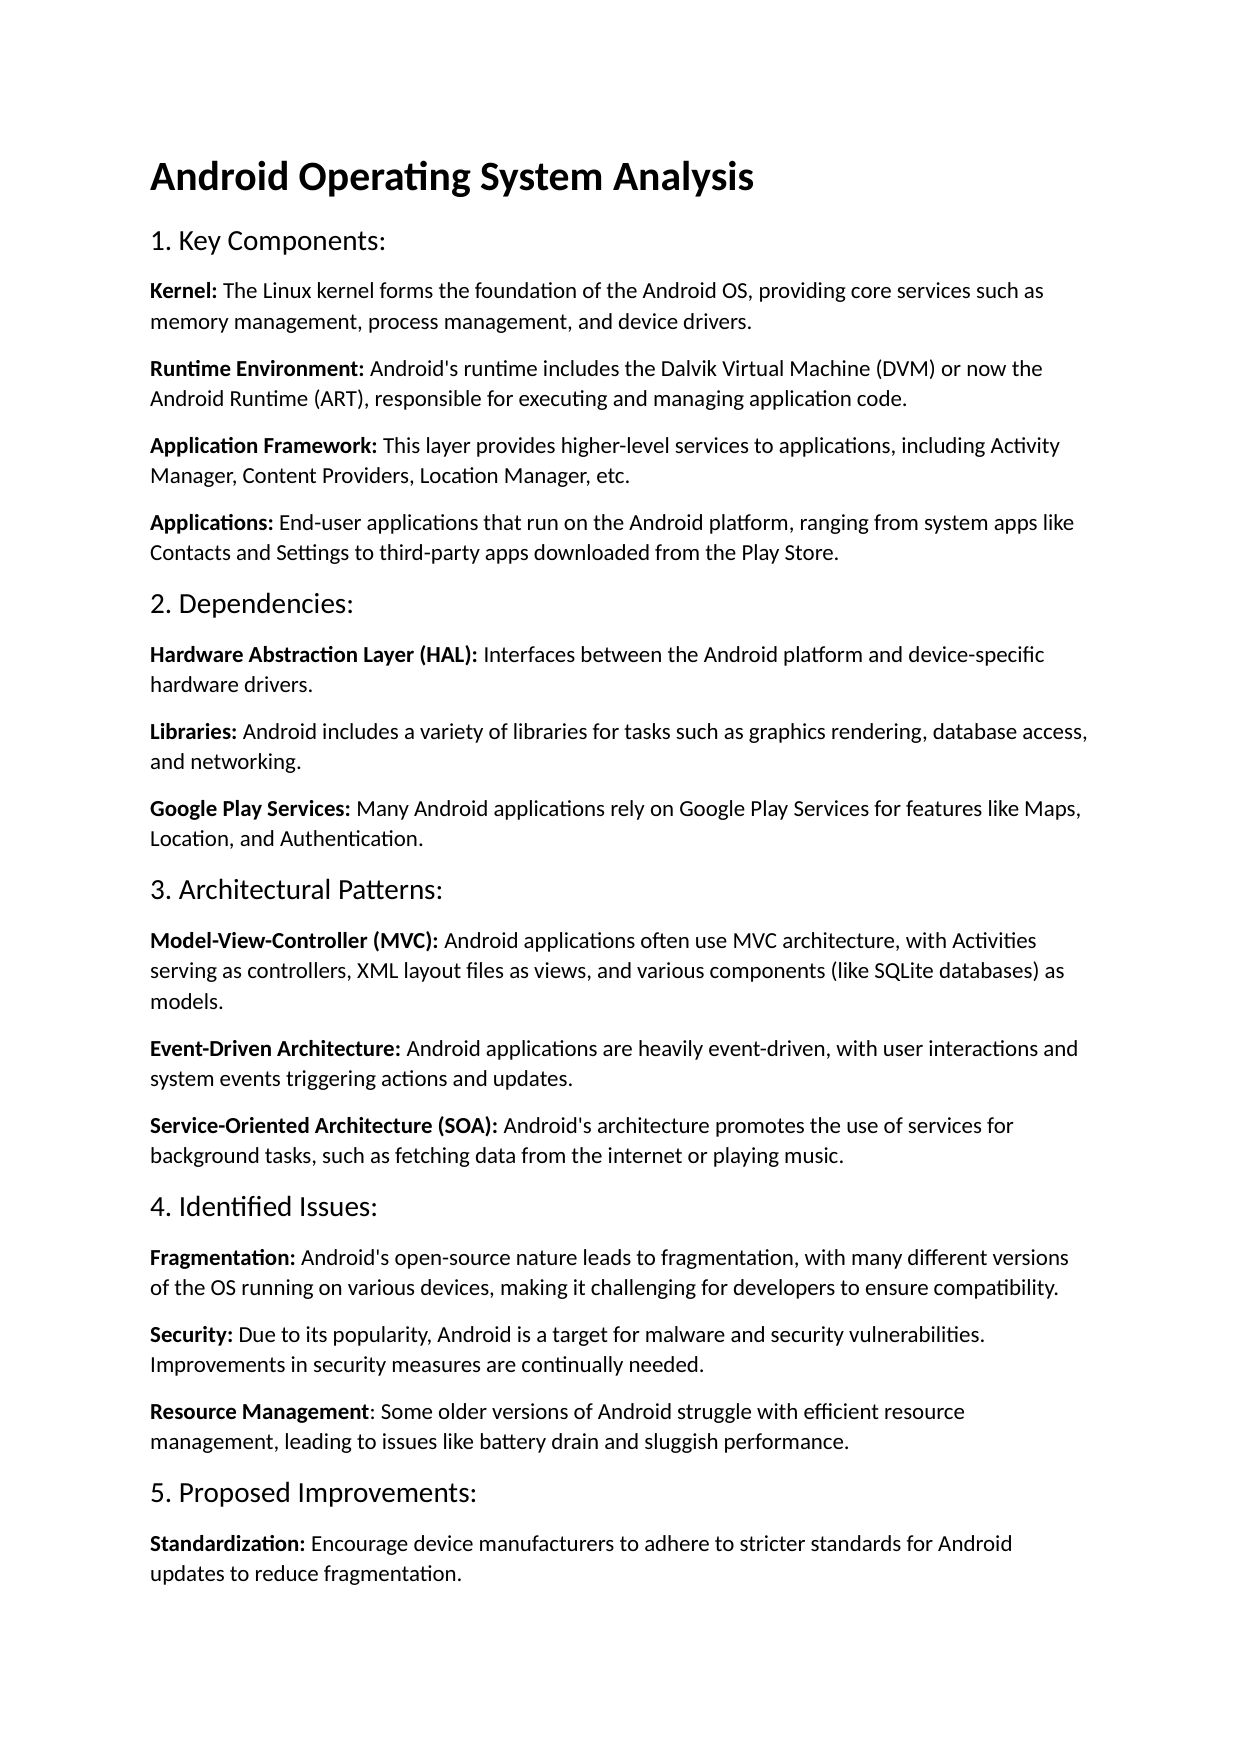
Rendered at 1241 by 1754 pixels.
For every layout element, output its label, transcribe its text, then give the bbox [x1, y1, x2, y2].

text Model-View-Controller (MVC): Android applications often use MVC architecture, with Activities serving as controllers, XML layout files as views, and various components (like SQLite databases) as models. [150, 926, 1090, 1015]
text Event-Driven Architecture: Android applications are heavily event-driven, with user interactions and system events triggering actions and updates. [150, 1034, 1090, 1092]
text Resource Management: Some older versions of Android struggle with efficient resource management, leading to issues like battery drain and sluggish performance. [150, 1397, 1090, 1455]
text Fragmentation: Android's open-source nature leads to fragmentation, with many different versions of the OS running on various devices, making it challenging for developers to ensure compatibility. [150, 1243, 1090, 1301]
text Standardization: Encourage device manufacturers to adhere to stricter standards for Android updates to reduce fragmentation. [150, 1529, 1090, 1588]
text Hardware Abstraction Layer (HAL): Interfaces between the Android platform and device-specific hardware drivers. [150, 640, 1090, 698]
text Android Operating System Analysis [150, 150, 1090, 201]
text 2. Dependencies: [150, 585, 1090, 621]
text 3. Architectural Patterns: [150, 871, 1090, 907]
text 5. Proposed Improvements: [150, 1474, 1090, 1510]
text 4. Identified Issues: [150, 1188, 1090, 1223]
text Runtime Environment: Android's runtime includes the Dalvik Virtual Machine (DVM) or now the Android Runtime (ART), responsible for executing and managing application code. [150, 354, 1090, 412]
text Applications: End-user applications that run on the Android platform, ranging from system apps like Contacts and Settings to third-party apps downloaded from the Play Store. [150, 508, 1090, 566]
text Libraries: Android includes a variety of libraries for tasks such as graphics rendering, database access, and networking. [150, 717, 1090, 775]
text Google Play Services: Many Android applications rely on Google Play Services for features like Maps, Location, and Authentication. [150, 794, 1090, 852]
text Application Framework: This layer provides higher-level services to applications, including Activity Manager, Content Providers, Location Manager, etc. [150, 431, 1090, 489]
text Service-Oriented Architecture (SOA): Android's architecture promotes the use of services for background tasks, such as fetching data from the internet or playing music. [150, 1111, 1090, 1169]
text Kernel: The Linux kernel forms the foundation of the Android OS, providing core services such as memory management, process management, and device drivers. [150, 277, 1090, 335]
text Security: Due to its popularity, Android is a target for malware and security vulnerabilities. Improvements in security measures are continually needed. [150, 1320, 1090, 1378]
text 1. Key Components: [150, 222, 1090, 257]
